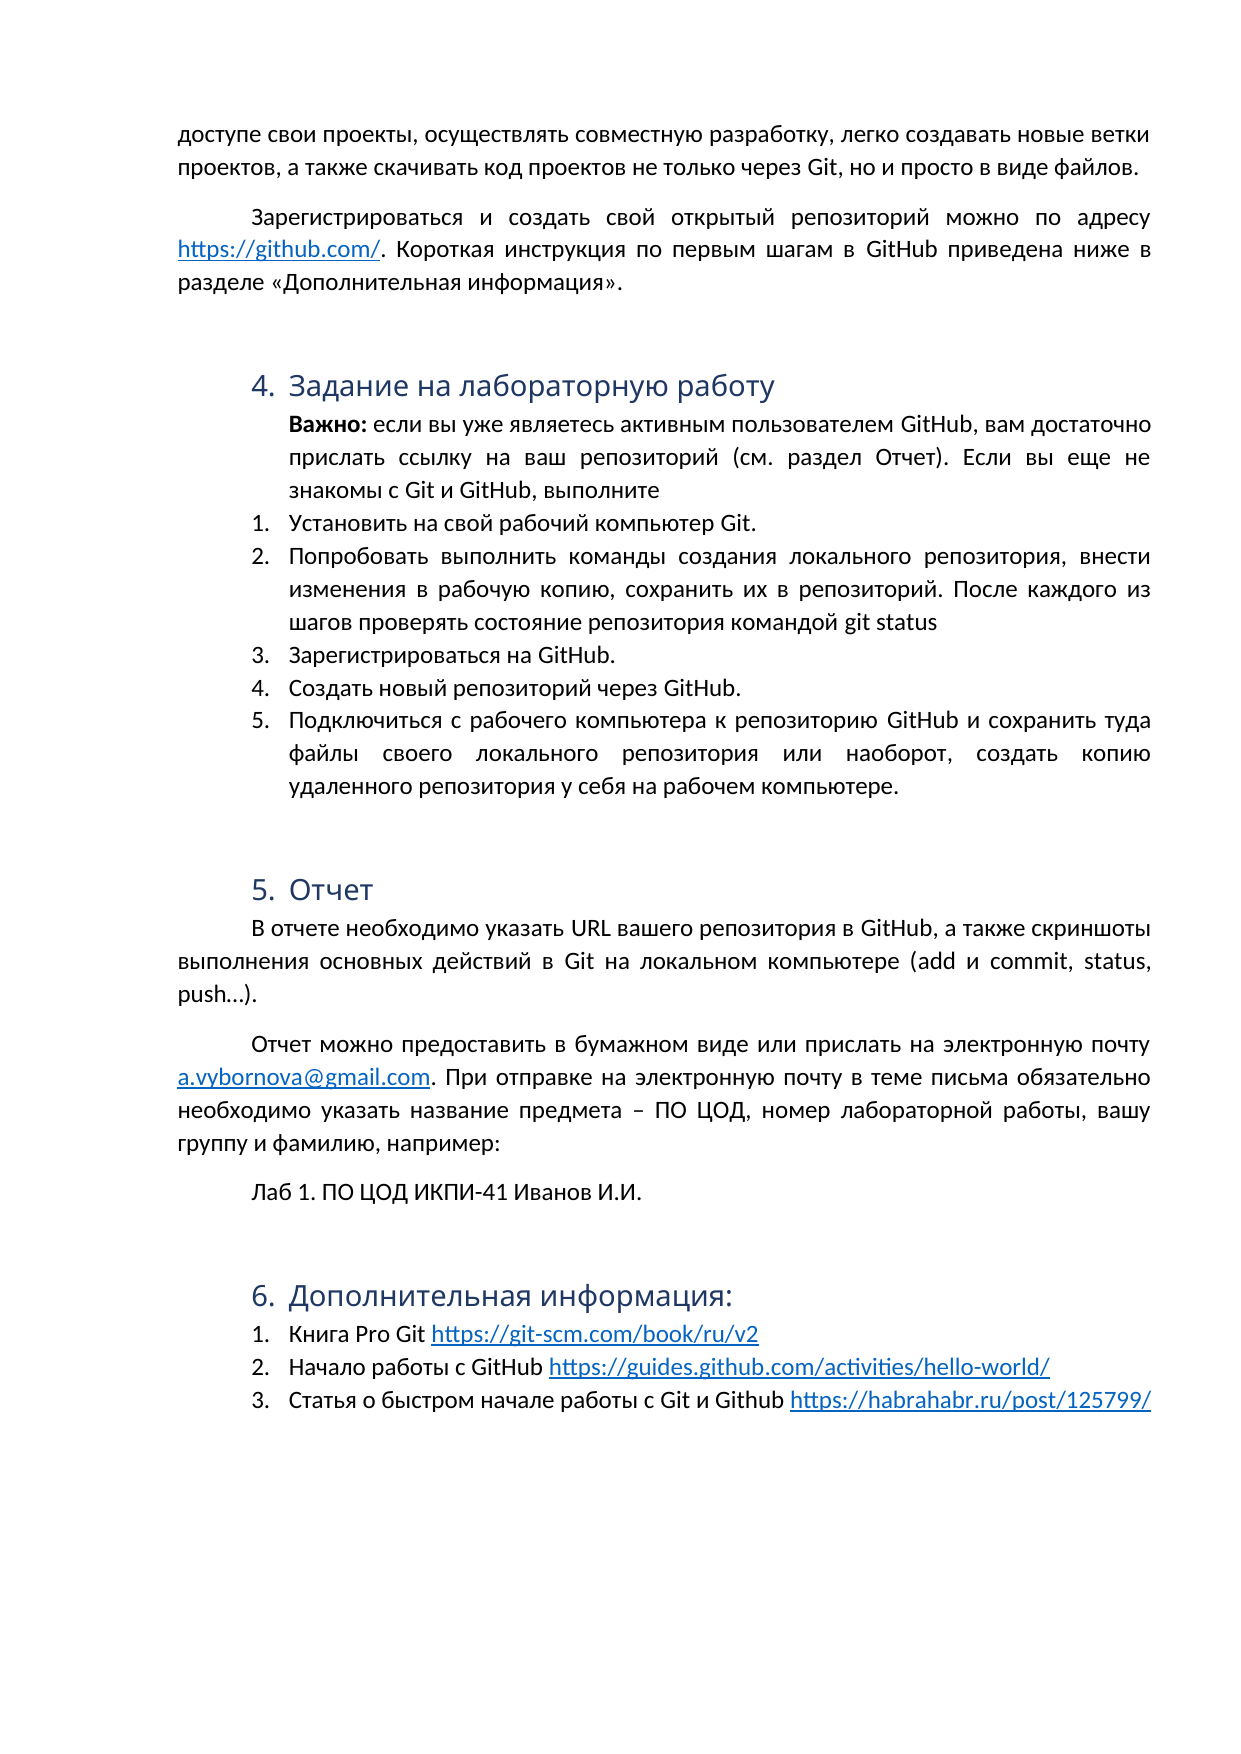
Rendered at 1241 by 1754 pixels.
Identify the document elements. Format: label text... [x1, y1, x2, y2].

list Подключиться с рабочего компьютера к репозиторию GitHub и сохранить туда файлы своего локального репозитория или наоборот, создать копию удаленного репозитория у себя на рабочем компьютере. [251, 705, 1152, 801]
text Лаб 1. ПО ЦОД ИКПИ-41 Иванов И.И. [177, 1176, 1152, 1207]
list Создать новый репозиторий через GitHub. [251, 672, 1152, 702]
list Начало работы с GitHub https://guides.github.com/activities/hello-world/ [251, 1351, 1152, 1382]
list Важно: если вы уже являетесь активным пользователем GitHub, вам достаточно прислать ссылку на ваш репозиторий (см. раздел Отчет). Если вы еще не знакомы с Git и GitHub, выполните [288, 408, 1152, 505]
subtitle Отчет [251, 870, 1152, 909]
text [177, 118, 1152, 182]
list Книга Pro Git https://git-scm.com/book/ru/v2 [251, 1318, 1152, 1349]
list Попробовать выполнить команды создания локального репозитория, внести изменения в рабочую копию, сохранить их в репозиторий. После каждого из шагов проверять состояние репозитория командой git status [251, 540, 1152, 636]
list Зарегистрироваться на GitHub. [251, 639, 1152, 669]
text Отчет можно предоставить в бумажном виде или прислать на электронную почту a.vybornova@gmail.com. При отправке на электронную почту в теме письма обязательно необходимо указать название предмета – ПО ЦОД, номер лабораторной работы, вашу группу и фамилию, например: [177, 1028, 1152, 1157]
list Статья о быстром начале работы с Git и Github https://habrahabr.ru/post/125799/ [251, 1384, 1152, 1414]
subtitle Задание на лабораторную работу [251, 366, 1152, 405]
text Зарегистрироваться и создать свой открытый репозиторий можно по адресу https://github.com/. Короткая инструкция по первым шагам в GitHub приведена ниже в разделе «Дополнительная информация». [177, 201, 1152, 297]
list Установить на свой рабочий компьютер Git. [251, 507, 1152, 538]
subtitle Дополнительная информация: [251, 1275, 1152, 1315]
text В отчете необходимо указать URL вашего репозитория в GitHub, а также скриншоты выполнения основных действий в Git на локальном компьютере (add и commit, status, push…). [177, 912, 1152, 1009]
